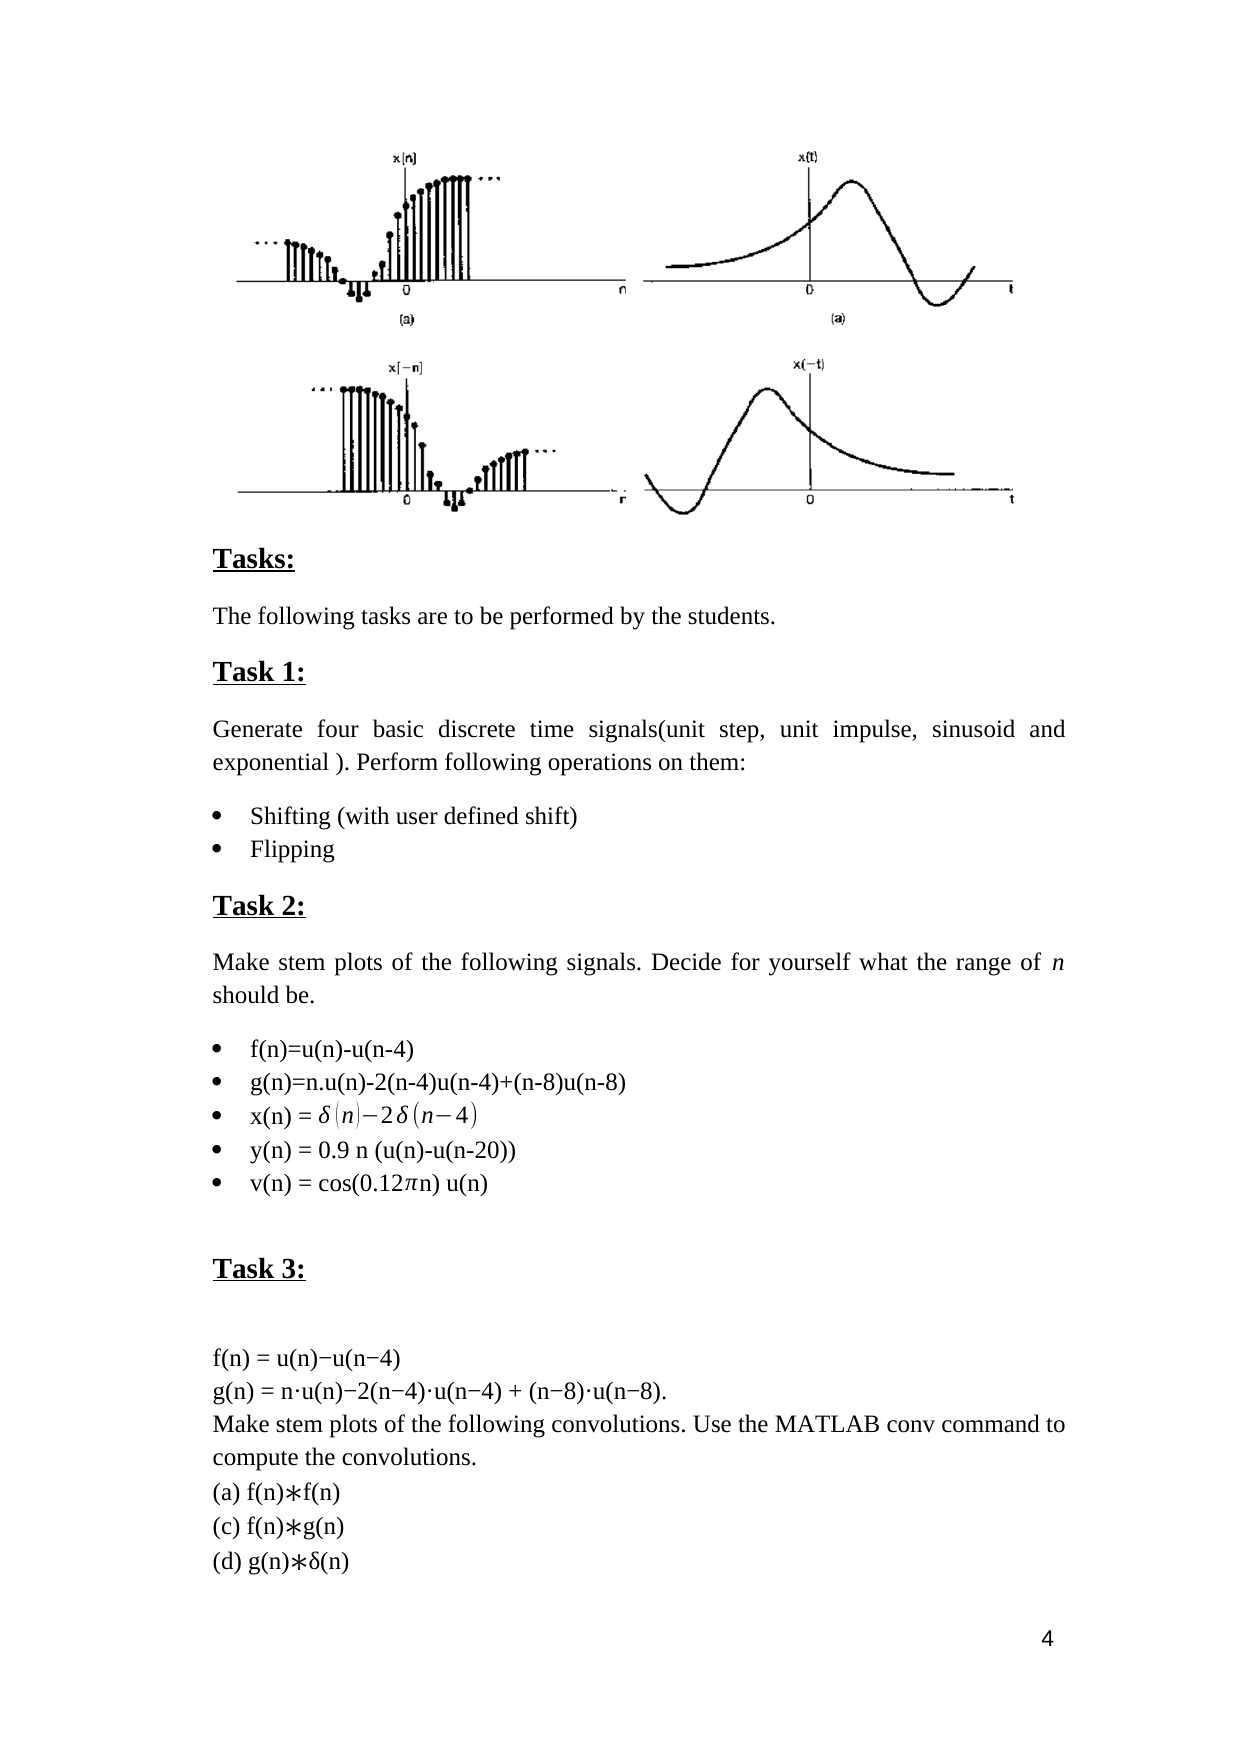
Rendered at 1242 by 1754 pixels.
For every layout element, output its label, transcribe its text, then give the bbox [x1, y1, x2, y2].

text Task 3: [212, 1251, 1067, 1284]
list v(n) = cos(0.12n) u(n) [212, 1168, 1067, 1197]
text Make stem plots of the following signals. Decide for yourself what the range of n should be. [212, 947, 1067, 1009]
list Shifting (with user defined shift) [212, 801, 1067, 829]
list (c) f(n)∗g(n) [212, 1510, 1067, 1540]
list (d) g(n)∗δ(n) [212, 1545, 1067, 1575]
list (a) f(n)∗f(n) [212, 1475, 1067, 1506]
list Flipping [212, 834, 1067, 863]
text Task 1: [212, 654, 1067, 688]
list g(n) = n·u(n)−2(n−4)·u(n−4) + (n−8)·u(n−8). [212, 1376, 1067, 1405]
picture [212, 141, 1018, 517]
text The following tasks are to be performed by the students. [212, 601, 1067, 629]
list x(n) = [212, 1100, 1067, 1131]
list Make stem plots of the following convolutions. Use the MATLAB conv command to compute the convolutions. [212, 1409, 1067, 1471]
list f(n) = u(n)−u(n−4) [212, 1343, 1067, 1372]
text Generate four basic discrete time signals(unit step, unit impulse, sinusoid and exponential ). Perform following operations on them: [212, 714, 1067, 776]
list y(n) = 0.9 n (u(n)-u(n-20)) [212, 1135, 1067, 1164]
text Tasks: [212, 541, 1067, 575]
list f(n)=u(n)-u(n-4) [212, 1034, 1067, 1063]
list g(n)=n.u(n)-2(n-4)u(n-4)+(n-8)u(n-8) [212, 1067, 1067, 1096]
text Task 2: [212, 888, 1067, 921]
